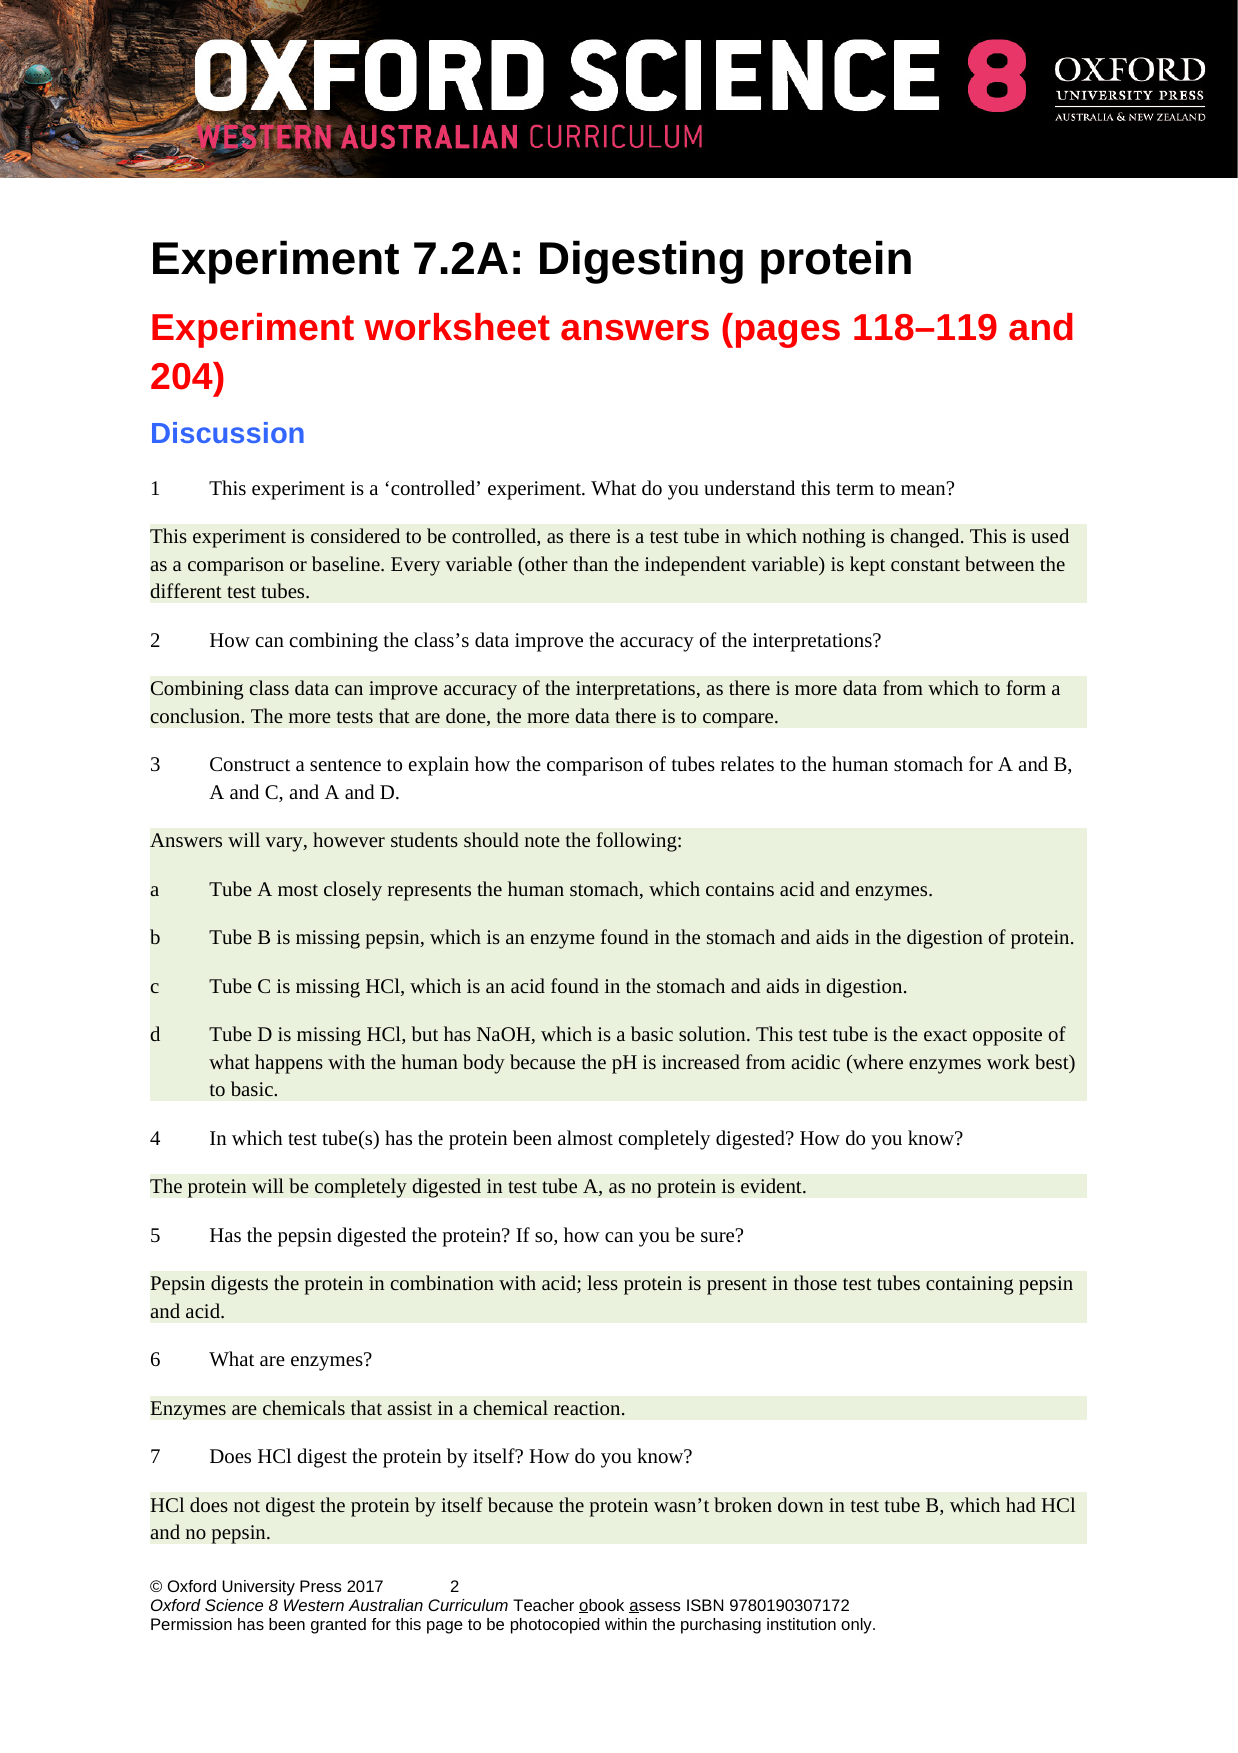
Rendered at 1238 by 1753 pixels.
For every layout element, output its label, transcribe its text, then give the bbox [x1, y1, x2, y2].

text Experiment worksheet answers (pages 118–119 and 204) [150, 305, 1087, 397]
text The protein will be completely digested in test tube A, as no protein is evident. [150, 1174, 1087, 1198]
list c Tube C is missing HCl, which is an acid found in the stomach and aids in digestion. [150, 974, 1087, 998]
text This experiment is considered to be controlled, as there is a test tube in which nothing is changed. This is used as a comparison or baseline. Every variable (other than the independent variable) is kept constant between the different test tubes. [150, 524, 1087, 603]
text Pepsin digests the protein in combination with acid; less protein is present in those test tubes containing pepsin and acid. [150, 1271, 1087, 1323]
list d Tube D is missing HCl, but has NaOH, which is a basic solution. This test tube is the exact opposite of what happens with the human body because the pH is increased from acidic (where enzymes work best) to basic. [150, 1022, 1087, 1101]
list 3 Construct a sentence to explain how the comparison of tubes relates to the human stomach for A and B, A and C, and A and D. [150, 752, 1087, 804]
text Answers will vary, however students should note the following: [150, 828, 1087, 852]
list a Tube A most closely represents the human stomach, which contains acid and enzymes. [150, 877, 1087, 901]
text HCl does not digest the protein by itself because the protein wasn’t broken down in test tube B, which had HCl and no pepsin. [150, 1492, 1087, 1544]
list 7 Does HCl digest the protein by itself? How do you know? [150, 1444, 1087, 1468]
list b Tube B is missing pepsin, which is an enzyme found in the stomach and aids in the digestion of protein. [150, 925, 1087, 949]
list 6 What are enzymes? [150, 1347, 1087, 1371]
list 5 Has the pepsin digested the protein? If so, how can you be sure? [150, 1223, 1087, 1247]
text Enzymes are chemicals that assist in a chemical reaction. [150, 1396, 1087, 1420]
text Combining class data can improve accuracy of the interpretations, as there is more data from which to form a conclusion. The more tests that are done, the more data there is to compare. [150, 676, 1087, 728]
text Experiment 7.2A: Digesting protein [150, 232, 1087, 284]
text Discussion [150, 416, 1087, 450]
list 1 This experiment is a ‘controlled’ experiment. What do you understand this term to mean? [150, 476, 1087, 500]
picture [0, 0, 1238, 178]
list 2 How can combining the class’s data improve the accuracy of the interpretations? [150, 628, 1087, 652]
list 4 In which test tube(s) has the protein been almost completely digested? How do you know? [150, 1126, 1087, 1150]
